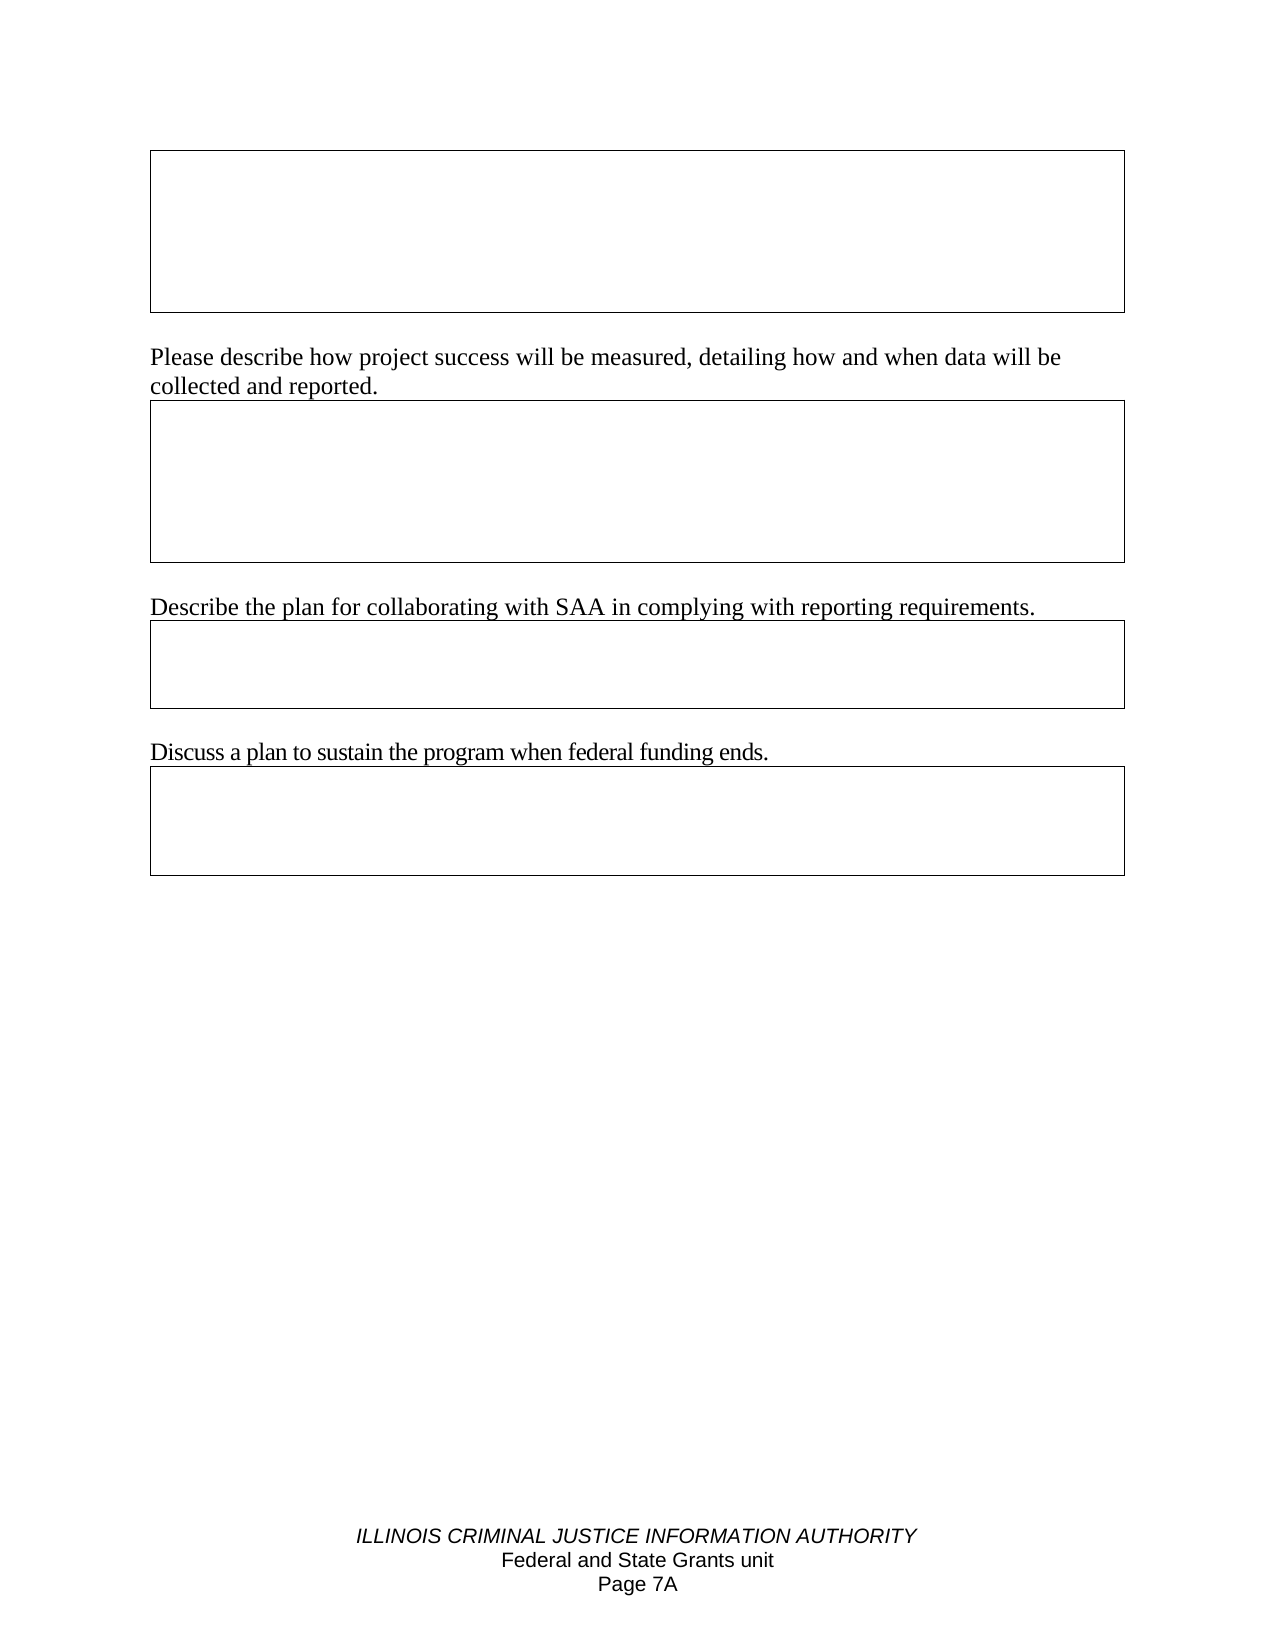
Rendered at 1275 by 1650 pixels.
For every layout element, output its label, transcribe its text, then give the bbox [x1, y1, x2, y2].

text Please describe how project success will be measured, detailing how and when data will be collected and reported. [150, 342, 1125, 399]
table_header [151, 151, 1124, 312]
table_header [151, 621, 1124, 708]
text Describe the plan for collaborating with SAA in complying with reporting requirements. [150, 592, 1125, 620]
text Discuss a plan to sustain the program when federal funding ends. [150, 737, 1125, 766]
table_header [151, 767, 1124, 875]
table_header [151, 401, 1124, 562]
